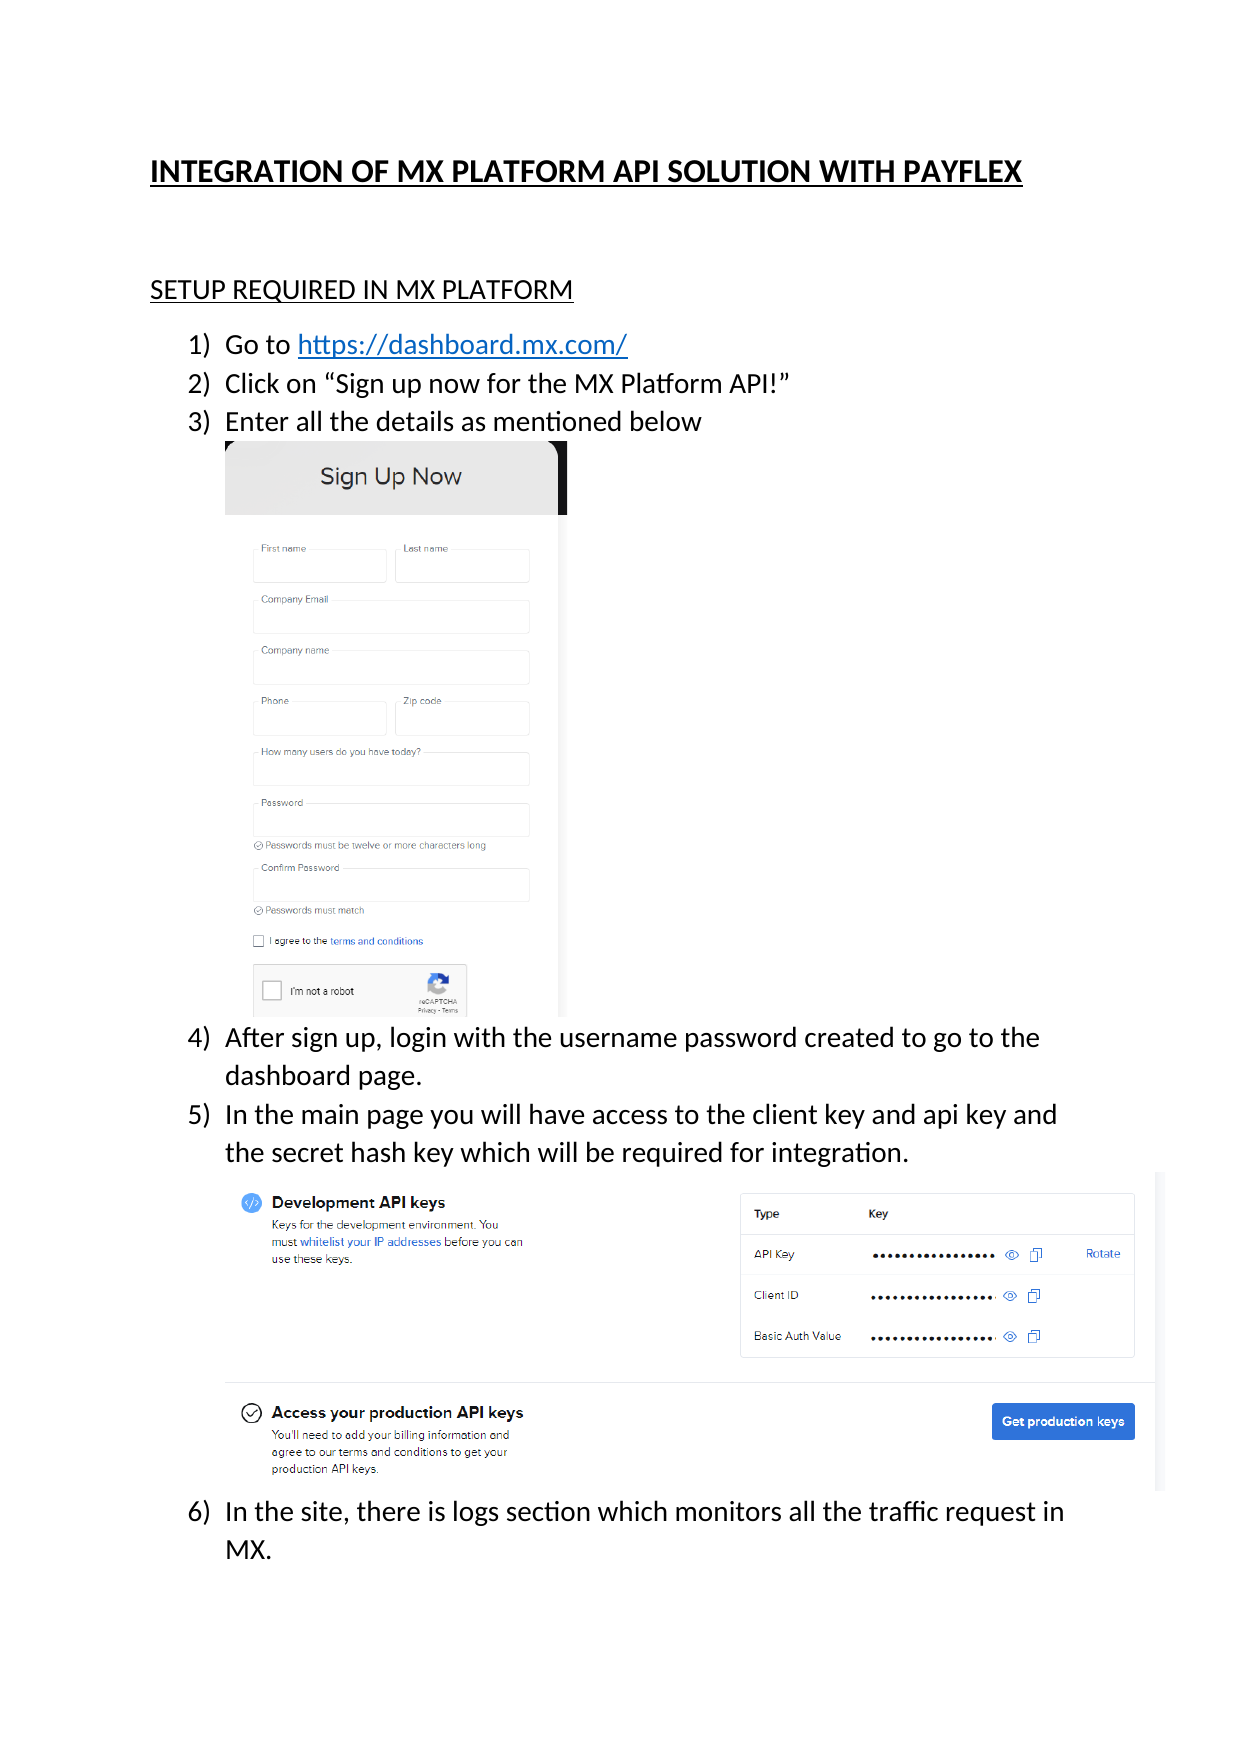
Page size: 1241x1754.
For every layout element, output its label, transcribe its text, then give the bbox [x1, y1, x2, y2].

text INTEGRATION OF MX PLATFORM API SOLUTION WITH PAYFLEX [150, 150, 1090, 191]
list In the main page you will have access to the client key and api key and the secret hash key which will be required for integration. [187, 1096, 1090, 1170]
list Go to https://dashboard.mx.com/ [187, 326, 1090, 362]
list Click on “Sign up now for the MX Platform API!” [187, 365, 1090, 400]
list In the site, there is logs section which monitors all the traffic request in MX. [187, 1493, 1090, 1567]
list After sign up, login with the username password created to go to the dashboard page. [187, 1019, 1090, 1093]
picture [225, 1172, 1166, 1491]
picture [225, 441, 568, 1017]
list Enter all the details as mentioned below [187, 403, 1090, 439]
text SETUP REQUIRED IN MX PLATFORM [150, 271, 1090, 307]
